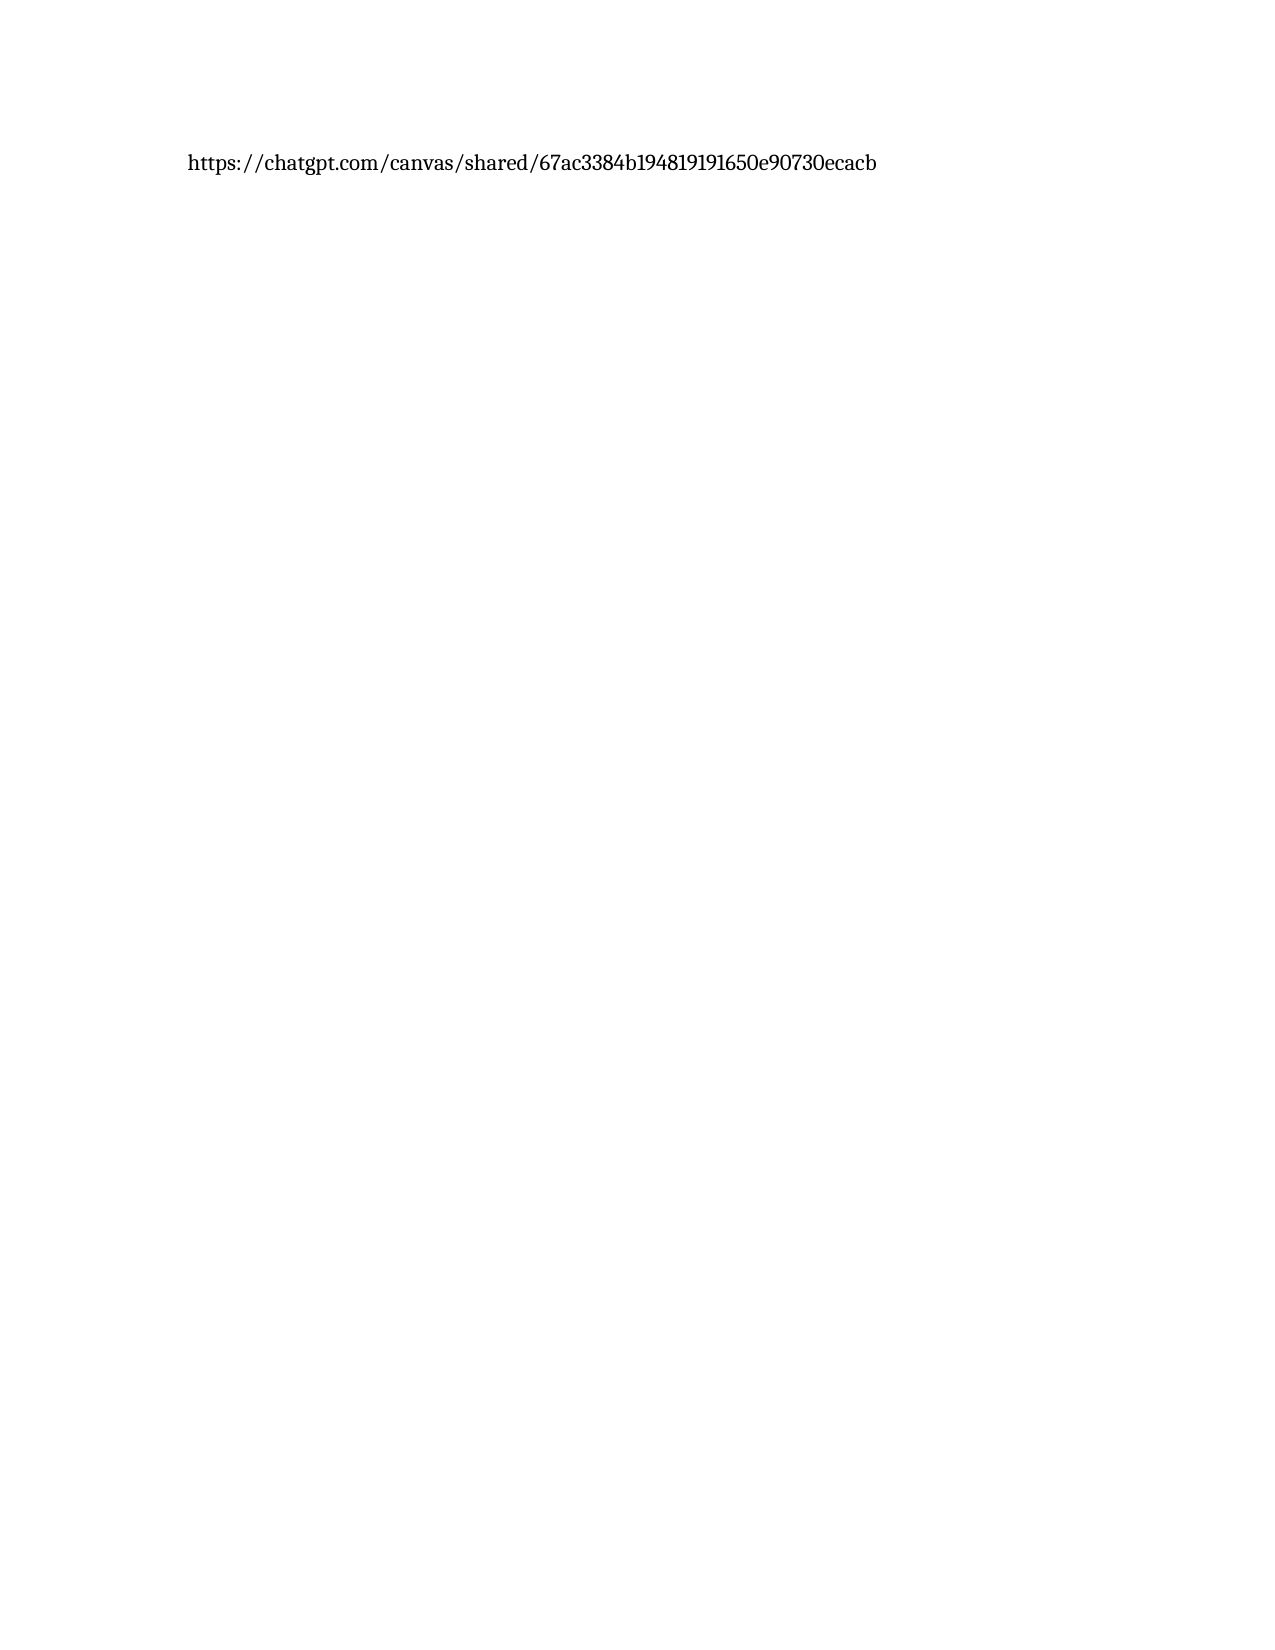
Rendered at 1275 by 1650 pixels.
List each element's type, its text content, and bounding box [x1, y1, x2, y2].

text https://chatgpt.com/canvas/shared/67ac3384b194819191650e90730ecacb [187, 150, 1087, 176]
